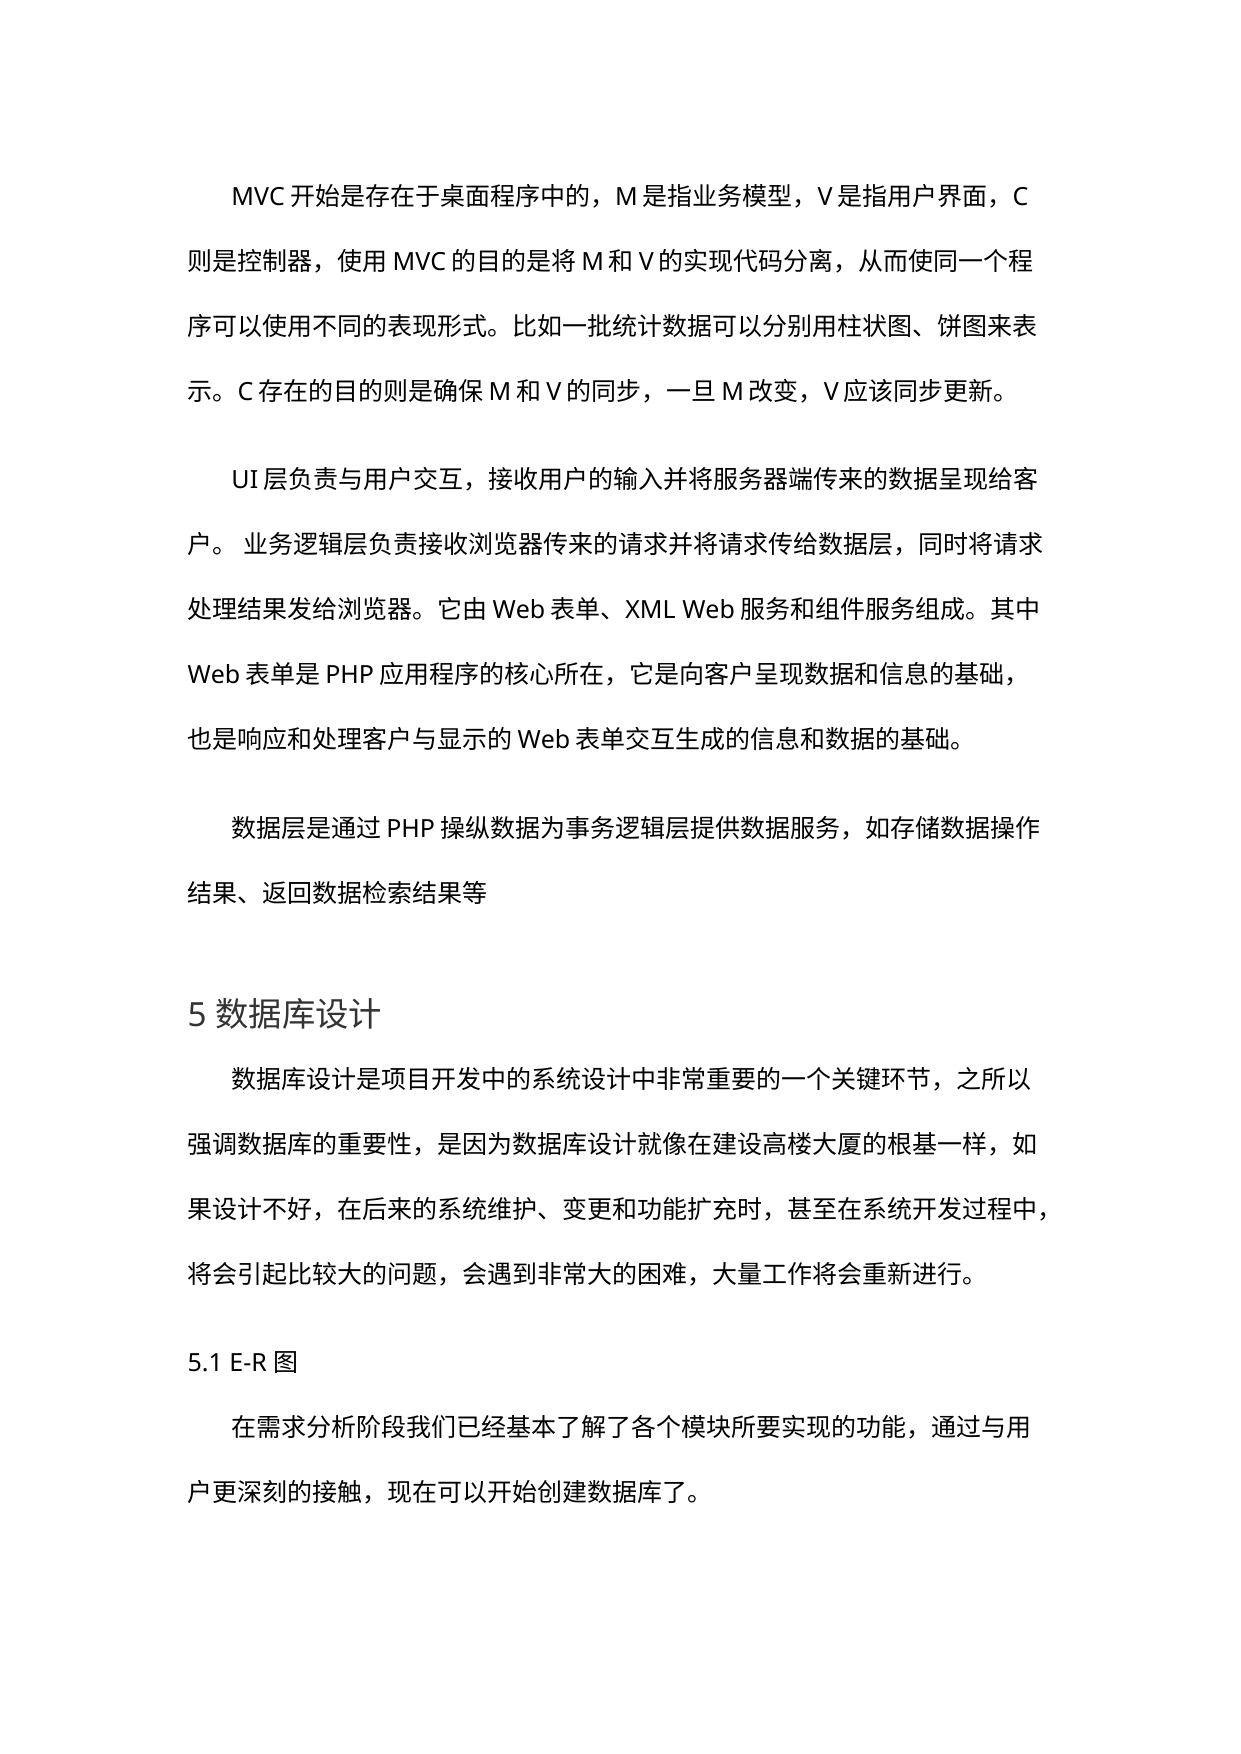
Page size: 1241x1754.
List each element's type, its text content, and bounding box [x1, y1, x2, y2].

text 5 数据库设计 [187, 980, 1053, 1045]
text UI层负责与用户交互，接收用户的输入并将服务器端传来的数据呈现给客户。 业务逻辑层负责接收浏览器传来的请求并将请求传给数据层，同时将请求处理结果发给浏览器。它由Web表单、XML Web服务和组件服务组成。其中Web表单是PHP应用程序的核心所在，它是向客户呈现数据和信息的基础，也是响应和处理客户与显示的Web表单交互生成的信息和数据的基础。 [187, 445, 1053, 770]
text 数据库设计是项目开发中的系统设计中非常重要的一个关键环节，之所以强调数据库的重要性，是因为数据库设计就像在建设高楼大厦的根基一样，如果设计不好，在后来的系统维护、变更和功能扩充时，甚至在系统开发过程中，将会引起比较大的问题，会遇到非常大的困难，大量工作将会重新进行。 [187, 1045, 1053, 1305]
text MVC开始是存在于桌面程序中的，M是指业务模型，V是指用户界面，C则是控制器，使用MVC的目的是将M和V的实现代码分离，从而使同一个程序可以使用不同的表现形式。比如一批统计数据可以分别用柱状图、饼图来表示。C存在的目的则是确保M和V的同步，一旦M改变，V应该同步更新。 [187, 162, 1053, 422]
text 5.1 E-R 图 [187, 1328, 1053, 1393]
text 数据层是通过PHP操纵数据为事务逻辑层提供数据服务，如存储数据操作结果、返回数据检索结果等 [187, 794, 1053, 924]
text 在需求分析阶段我们已经基本了解了各个模块所要实现的功能，通过与用户更深刻的接触，现在可以开始创建数据库了。 [187, 1393, 1053, 1523]
